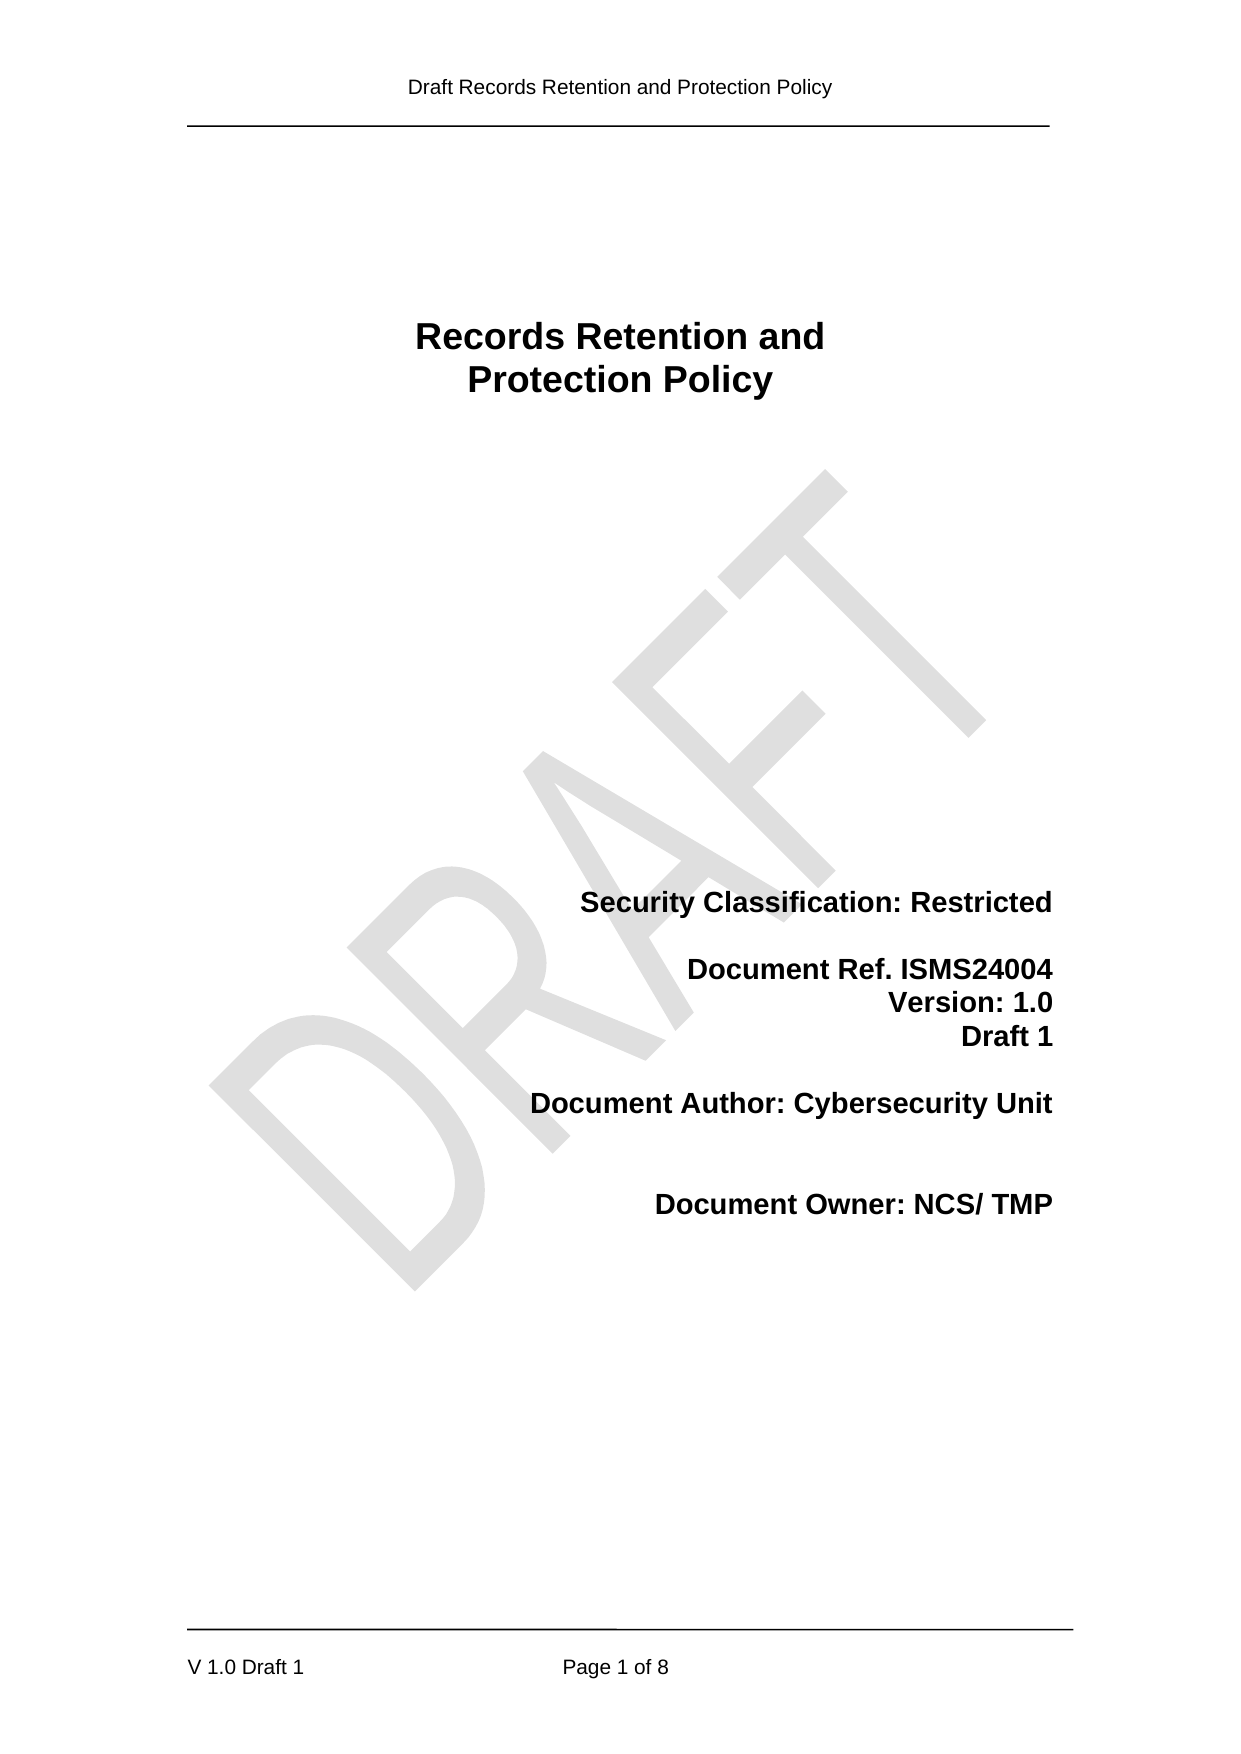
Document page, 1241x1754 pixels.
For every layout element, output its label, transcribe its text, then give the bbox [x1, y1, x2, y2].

text Document Author: Cybersecurity Unit [487, 1086, 1053, 1119]
text Protection Policy [187, 358, 1053, 401]
text Version: 1.0 [487, 985, 1053, 1019]
text Records Retention and [187, 314, 1053, 358]
text Security Classification: Restricted [487, 885, 1053, 918]
text Document Owner: NCS/ TMP [487, 1187, 1053, 1220]
text Document Ref. ISMS24004 [487, 952, 1053, 985]
text Draft 1 [487, 1019, 1053, 1052]
